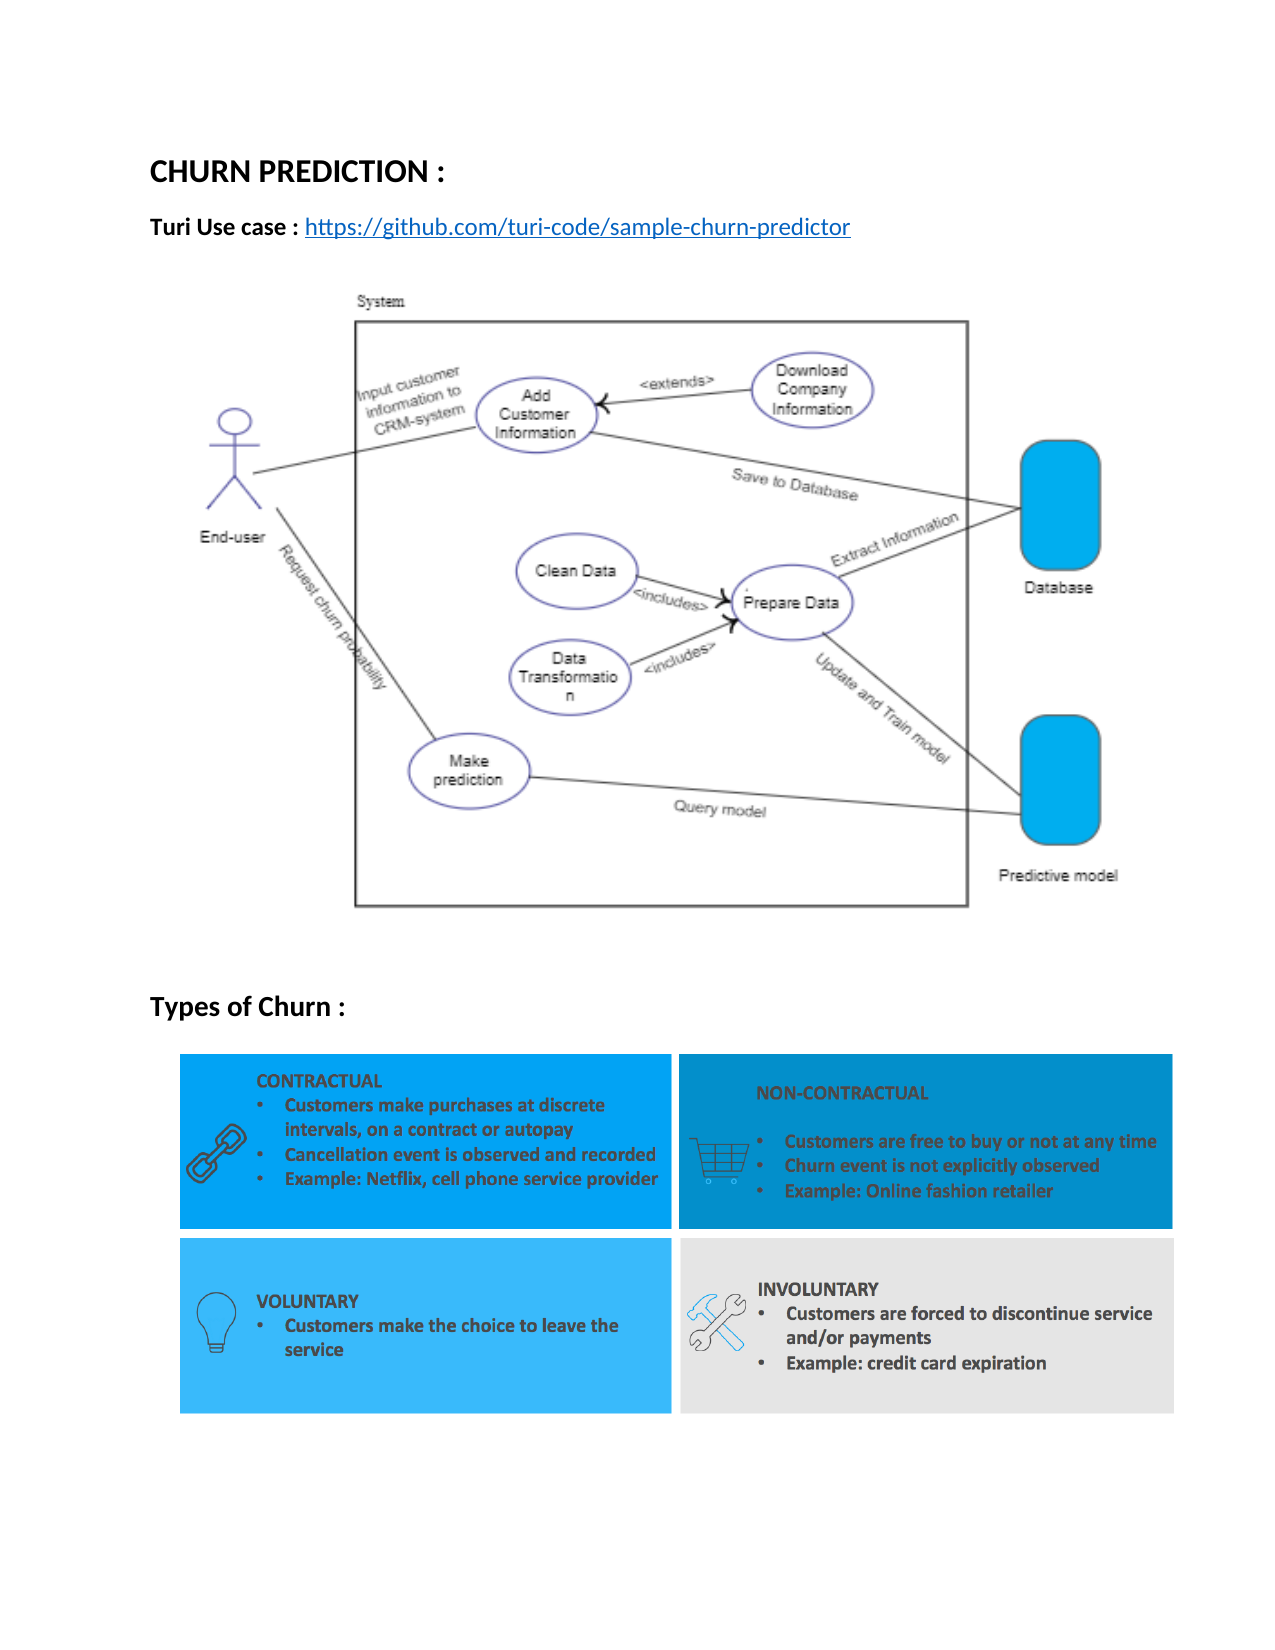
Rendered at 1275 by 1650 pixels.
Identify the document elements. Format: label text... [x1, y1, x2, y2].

text Types of Churn : [150, 988, 1125, 1023]
text Turi Use case : https://github.com/turi-code/sample-churn-predictor [150, 211, 1125, 241]
text CHURN PREDICTION : [150, 150, 1125, 191]
